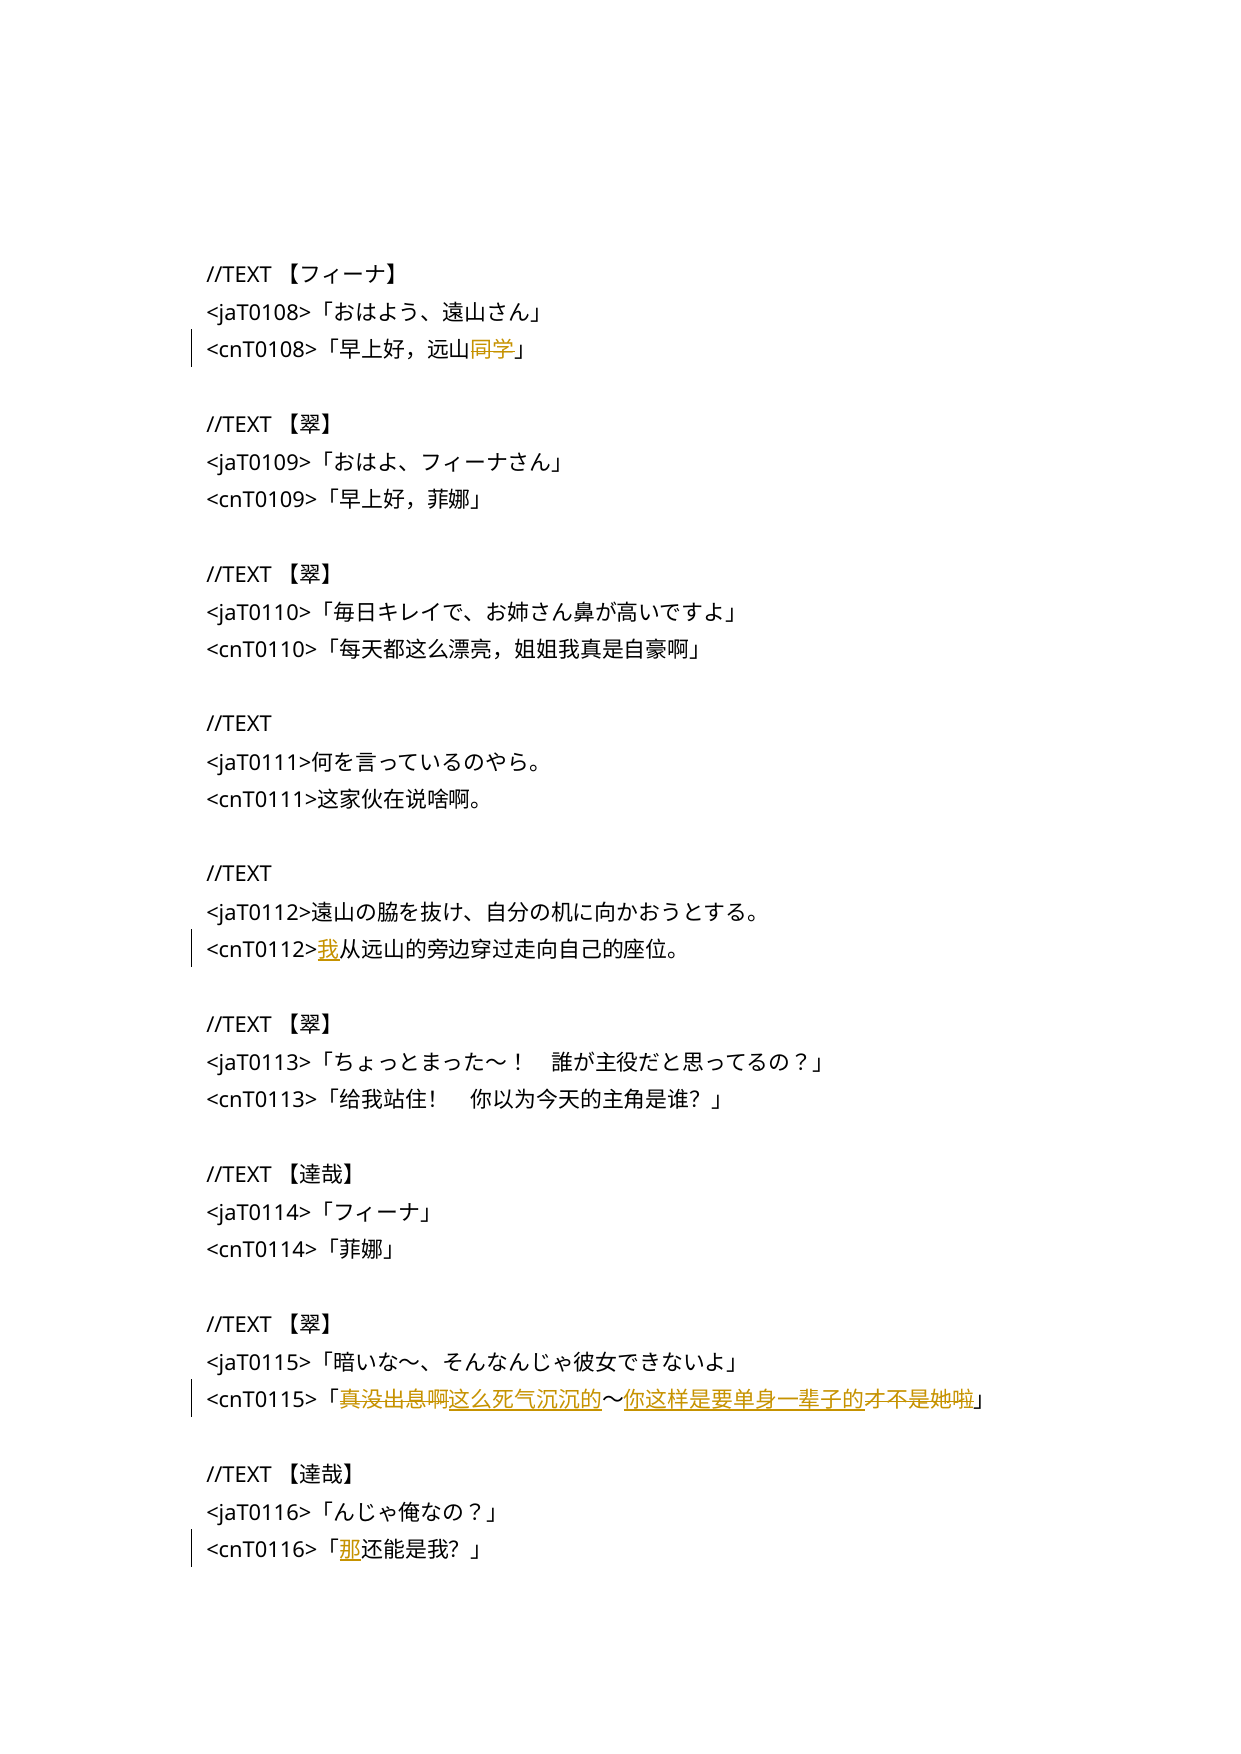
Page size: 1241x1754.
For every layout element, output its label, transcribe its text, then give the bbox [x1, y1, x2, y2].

text <jaT0109>「おはよ、フィーナさん」 [206, 442, 1034, 479]
text <jaT0110>「毎日キレイで、お姉さん鼻が高いですよ」 [206, 592, 1034, 629]
text <cnT0113>「给我站住！ 你以为今天的主角是谁？」 [206, 1079, 1034, 1117]
text <cnT0110>「每天都这么漂亮，姐姐我真是自豪啊」 [206, 629, 1034, 667]
text //TEXT 【フィーナ】 [206, 254, 1034, 292]
text //TEXT 【翠】 [206, 404, 1034, 442]
text //TEXT 【達哉】 [206, 1154, 1034, 1192]
text <cnT0109>「早上好，菲娜」 [206, 479, 1034, 517]
text //TEXT 【翠】 [206, 1004, 1034, 1042]
text <cnT0115>「～」 [206, 1379, 1034, 1417]
text <jaT0113>「ちょっとまった～！ 誰が主役だと思ってるの？」 [206, 1042, 1034, 1079]
text //TEXT 【翠】 [206, 554, 1034, 592]
text //TEXT 【達哉】 [206, 1454, 1034, 1492]
text <jaT0108>「おはよう、遠山さん」 [206, 292, 1034, 329]
text <cnT0112>从远山的旁边穿过走向自己的座位。 [206, 929, 1034, 967]
text //TEXT [206, 704, 1034, 742]
text <cnT0111>这家伙在说啥啊。 [206, 779, 1034, 817]
text <jaT0115>「暗いな～、そんなんじゃ彼女できないよ」 [206, 1342, 1034, 1379]
text <cnT0114>「菲娜」 [206, 1229, 1034, 1267]
text //TEXT [206, 854, 1034, 892]
text <cnT0116>「还能是我？」 [206, 1529, 1034, 1567]
text //TEXT 【翠】 [206, 1304, 1034, 1342]
text <jaT0114>「フィーナ」 [206, 1192, 1034, 1229]
text <cnT0108>「早上好，远山」 [206, 329, 1034, 367]
text <jaT0111>何を言っているのやら。 [206, 742, 1034, 779]
text <jaT0112>遠山の脇を抜け、自分の机に向かおうとする。 [206, 892, 1034, 929]
text <jaT0116>「んじゃ俺なの？」 [206, 1492, 1034, 1529]
